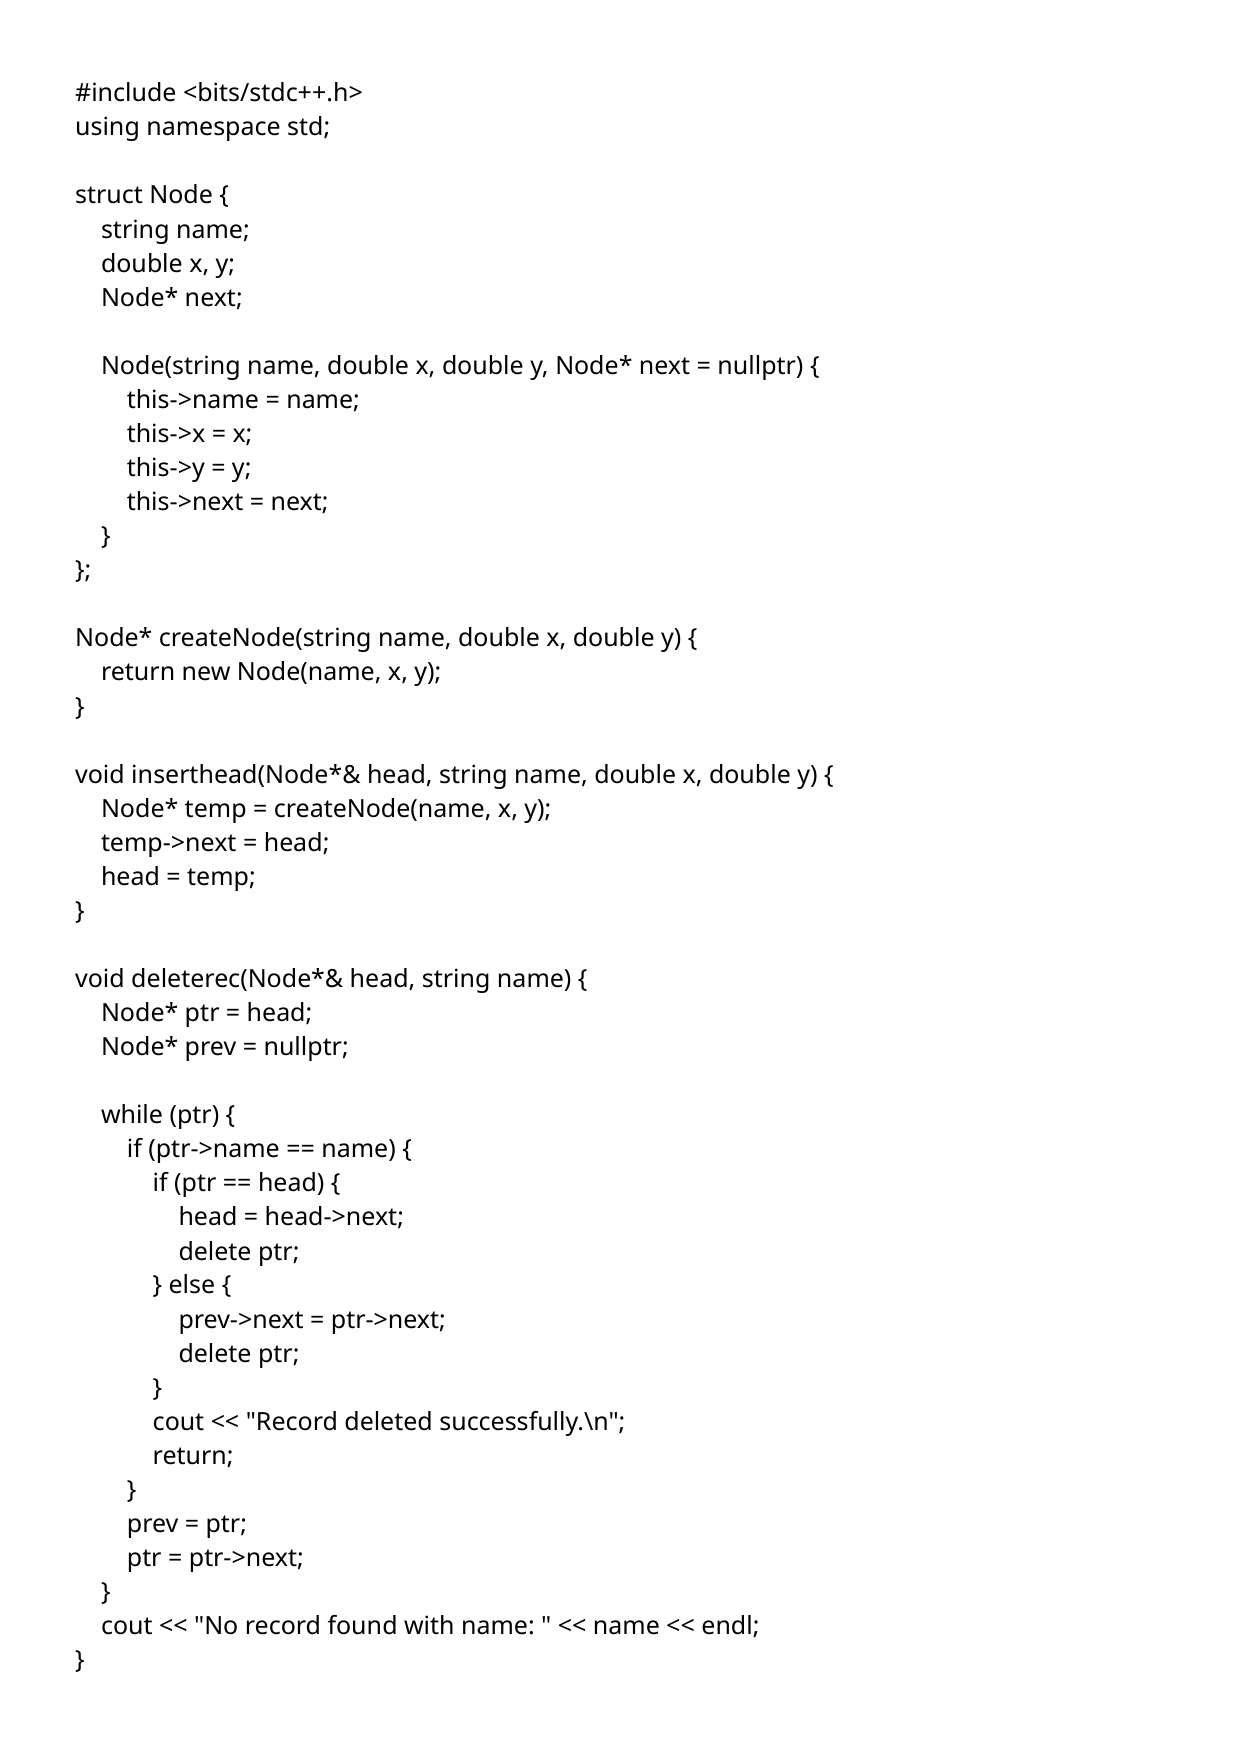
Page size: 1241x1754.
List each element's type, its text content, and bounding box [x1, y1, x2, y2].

text } [75, 518, 1165, 552]
text return; [75, 1437, 1165, 1472]
text } [75, 1642, 1165, 1676]
text } [75, 1369, 1165, 1403]
text } [75, 1472, 1165, 1506]
text Node* temp = createNode(name, x, y); [75, 790, 1165, 824]
text void deleterec(Node*& head, string name) { [75, 961, 1165, 995]
text temp->next = head; [75, 824, 1165, 858]
text Node* next; [75, 279, 1165, 313]
text Node* prev = nullptr; [75, 1029, 1165, 1063]
text while (ptr) { [75, 1097, 1165, 1131]
text this->x = x; [75, 416, 1165, 450]
text this->y = y; [75, 450, 1165, 484]
text delete ptr; [75, 1233, 1165, 1267]
text Node* ptr = head; [75, 995, 1165, 1029]
text struct Node { [75, 177, 1165, 211]
text void inserthead(Node*& head, string name, double x, double y) { [75, 756, 1165, 790]
text } else { [75, 1267, 1165, 1301]
text if (ptr == head) { [75, 1165, 1165, 1199]
text delete ptr; [75, 1335, 1165, 1369]
text Node* createNode(string name, double x, double y) { [75, 620, 1165, 654]
text } [75, 688, 1165, 722]
text double x, y; [75, 245, 1165, 279]
text return new Node(name, x, y); [75, 654, 1165, 688]
text head = temp; [75, 858, 1165, 892]
text #include <bits/stdc++.h> [75, 75, 1165, 109]
text cout << "No record found with name: " << name << endl; [75, 1608, 1165, 1642]
text prev = ptr; [75, 1506, 1165, 1540]
text prev->next = ptr->next; [75, 1301, 1165, 1335]
text if (ptr->name == name) { [75, 1131, 1165, 1165]
text this->next = next; [75, 484, 1165, 518]
text }; [75, 552, 1165, 586]
text } [75, 1574, 1165, 1608]
text ptr = ptr->next; [75, 1540, 1165, 1574]
text Node(string name, double x, double y, Node* next = nullptr) { [75, 347, 1165, 382]
text using namespace std; [75, 109, 1165, 143]
text cout << "Record deleted successfully.\n"; [75, 1403, 1165, 1437]
text head = head->next; [75, 1199, 1165, 1233]
text string name; [75, 211, 1165, 245]
text this->name = name; [75, 382, 1165, 416]
text } [75, 892, 1165, 927]
